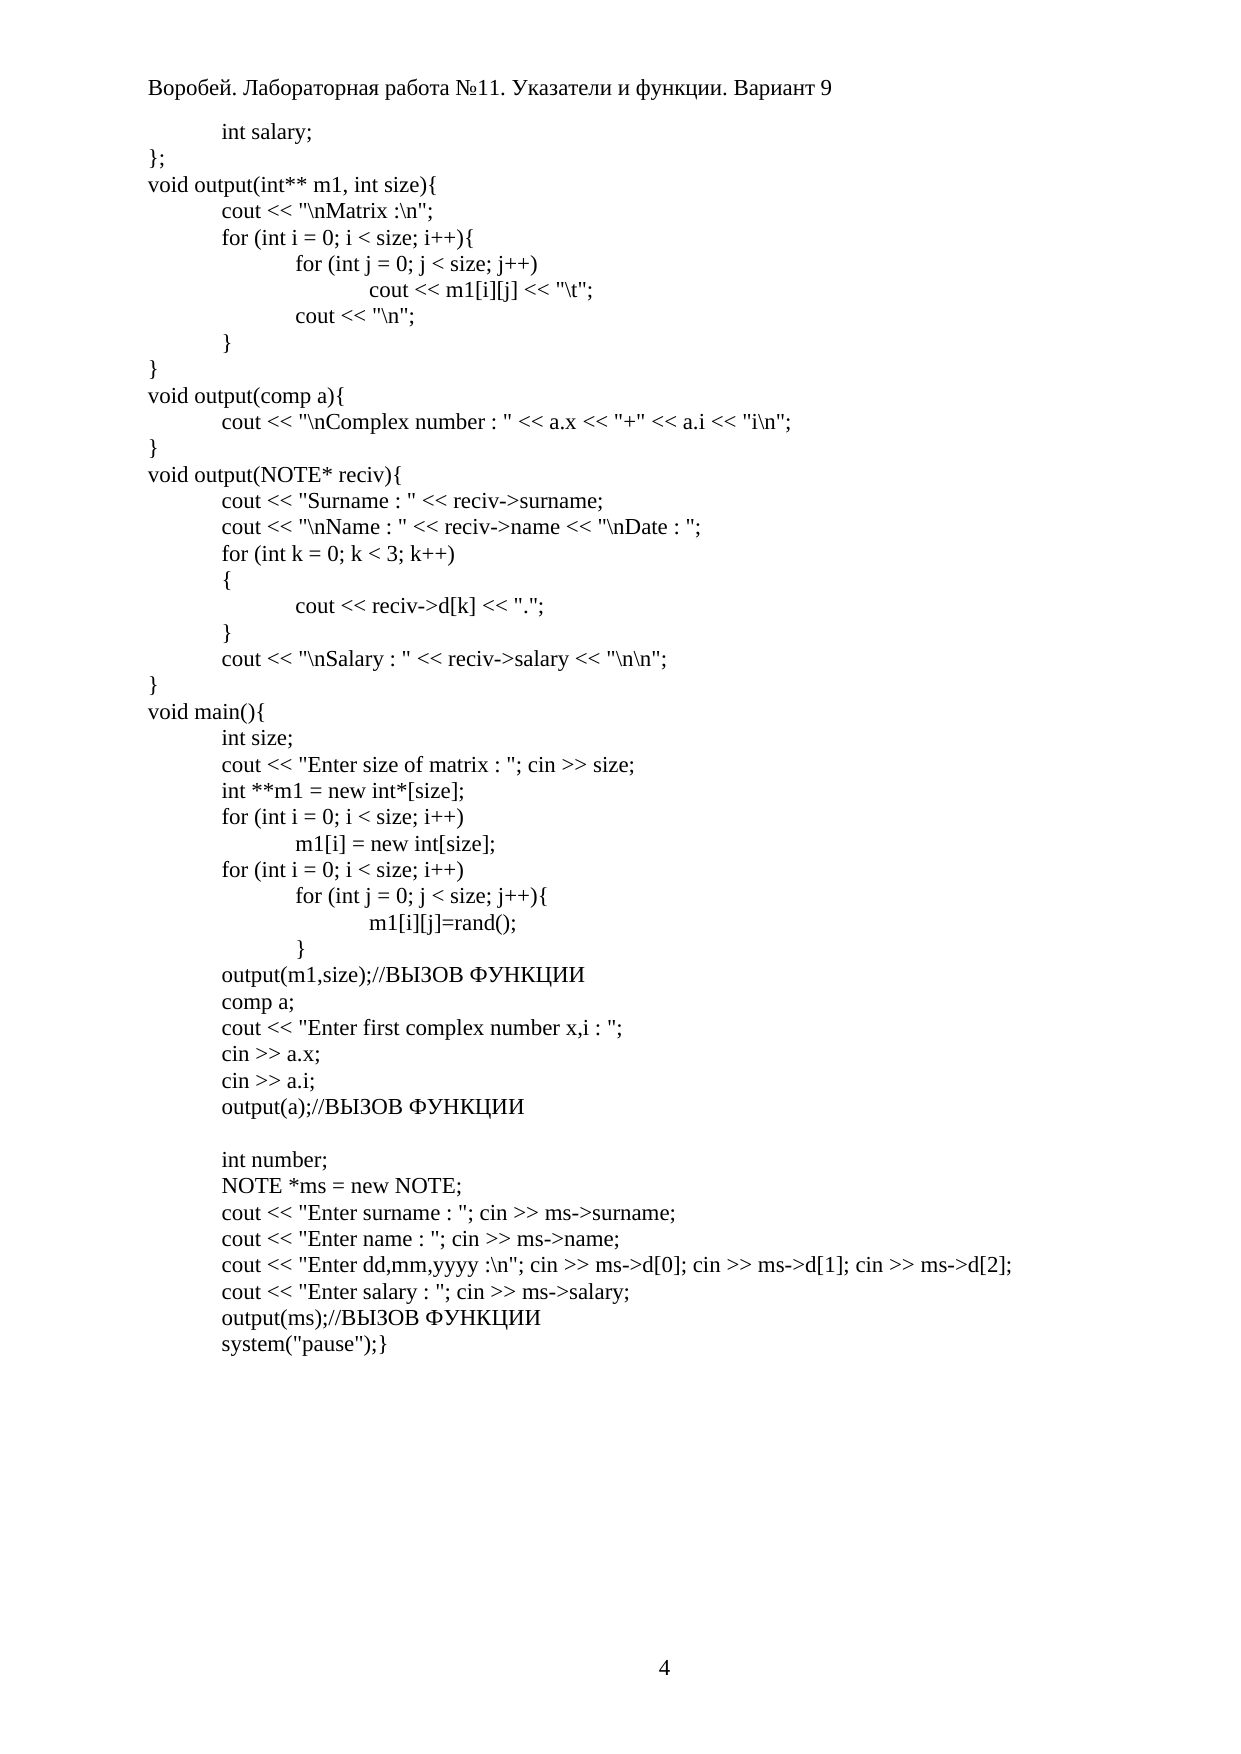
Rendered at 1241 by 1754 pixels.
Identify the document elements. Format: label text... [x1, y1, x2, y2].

text cout << "\nComplex number : " << a.x << "+" << a.i << "i\n"; [148, 408, 1181, 434]
text cout << m1[i][j] << "\t"; [148, 276, 1181, 303]
text for (int k = 0; k < 3; k++) [148, 540, 1181, 566]
text void output(NOTE* reciv){ [148, 461, 1181, 487]
text void main(){ [148, 698, 1181, 724]
text for (int j = 0; j < size; j++) [148, 250, 1181, 276]
text } [148, 935, 1181, 961]
text for (int i = 0; i < size; i++) [148, 856, 1181, 882]
text cin >> a.x; [148, 1041, 1181, 1067]
text cout << "\nMatrix :\n"; [148, 197, 1181, 223]
text output(ms);//ВЫЗОВ ФУНКЦИИ [148, 1304, 1181, 1330]
text cout << "Enter first complex number x,i : "; [148, 1014, 1181, 1041]
text void output(int** m1, int size){ [148, 171, 1181, 197]
text cout << "\n"; [148, 303, 1181, 329]
text comp a; [148, 988, 1181, 1014]
text cout << "\nSalary : " << reciv->salary << "\n\n"; [148, 645, 1181, 672]
text cout << reciv->d[k] << "."; [148, 592, 1181, 619]
text for (int i = 0; i < size; i++) [148, 803, 1181, 830]
text for (int j = 0; j < size; j++){ [148, 882, 1181, 909]
text cout << "Enter salary : "; cin >> ms->salary; [148, 1278, 1181, 1304]
text cout << "Enter name : "; cin >> ms->name; [148, 1225, 1181, 1251]
text int salary; [148, 118, 1181, 144]
text }; [148, 144, 1181, 171]
text cout << "Enter dd,mm,yyyy :\n"; cin >> ms->d[0]; cin >> ms->d[1]; cin >> ms->d[2]; [148, 1251, 1181, 1278]
text } [148, 672, 1181, 698]
text NOTE *ms = new NOTE; [148, 1172, 1181, 1199]
text output(a);//ВЫЗОВ ФУНКЦИИ [148, 1093, 1181, 1119]
text int **m1 = new int*[size]; [148, 777, 1181, 803]
text for (int i = 0; i < size; i++){ [148, 223, 1181, 250]
text void output(comp a){ [148, 382, 1181, 408]
text m1[i] = new int[size]; [148, 830, 1181, 856]
text cout << "Enter size of matrix : "; cin >> size; [148, 751, 1181, 777]
text } [148, 329, 1181, 355]
text } [148, 434, 1181, 461]
text m1[i][j]=rand(); [148, 909, 1181, 935]
text int number; [148, 1146, 1181, 1172]
text cout << "\nName : " << reciv->name << "\nDate : "; [148, 513, 1181, 540]
text } [148, 355, 1181, 382]
text system("pause");} [148, 1330, 1181, 1357]
text cin >> a.i; [148, 1067, 1181, 1093]
text output(m1,size);//ВЫЗОВ ФУНКЦИИ [148, 961, 1181, 988]
text cout << "Enter surname : "; cin >> ms->surname; [148, 1199, 1181, 1225]
text } [148, 619, 1181, 645]
text cout << "Surname : " << reciv->surname; [148, 487, 1181, 513]
text int size; [148, 724, 1181, 751]
text { [148, 566, 1181, 592]
